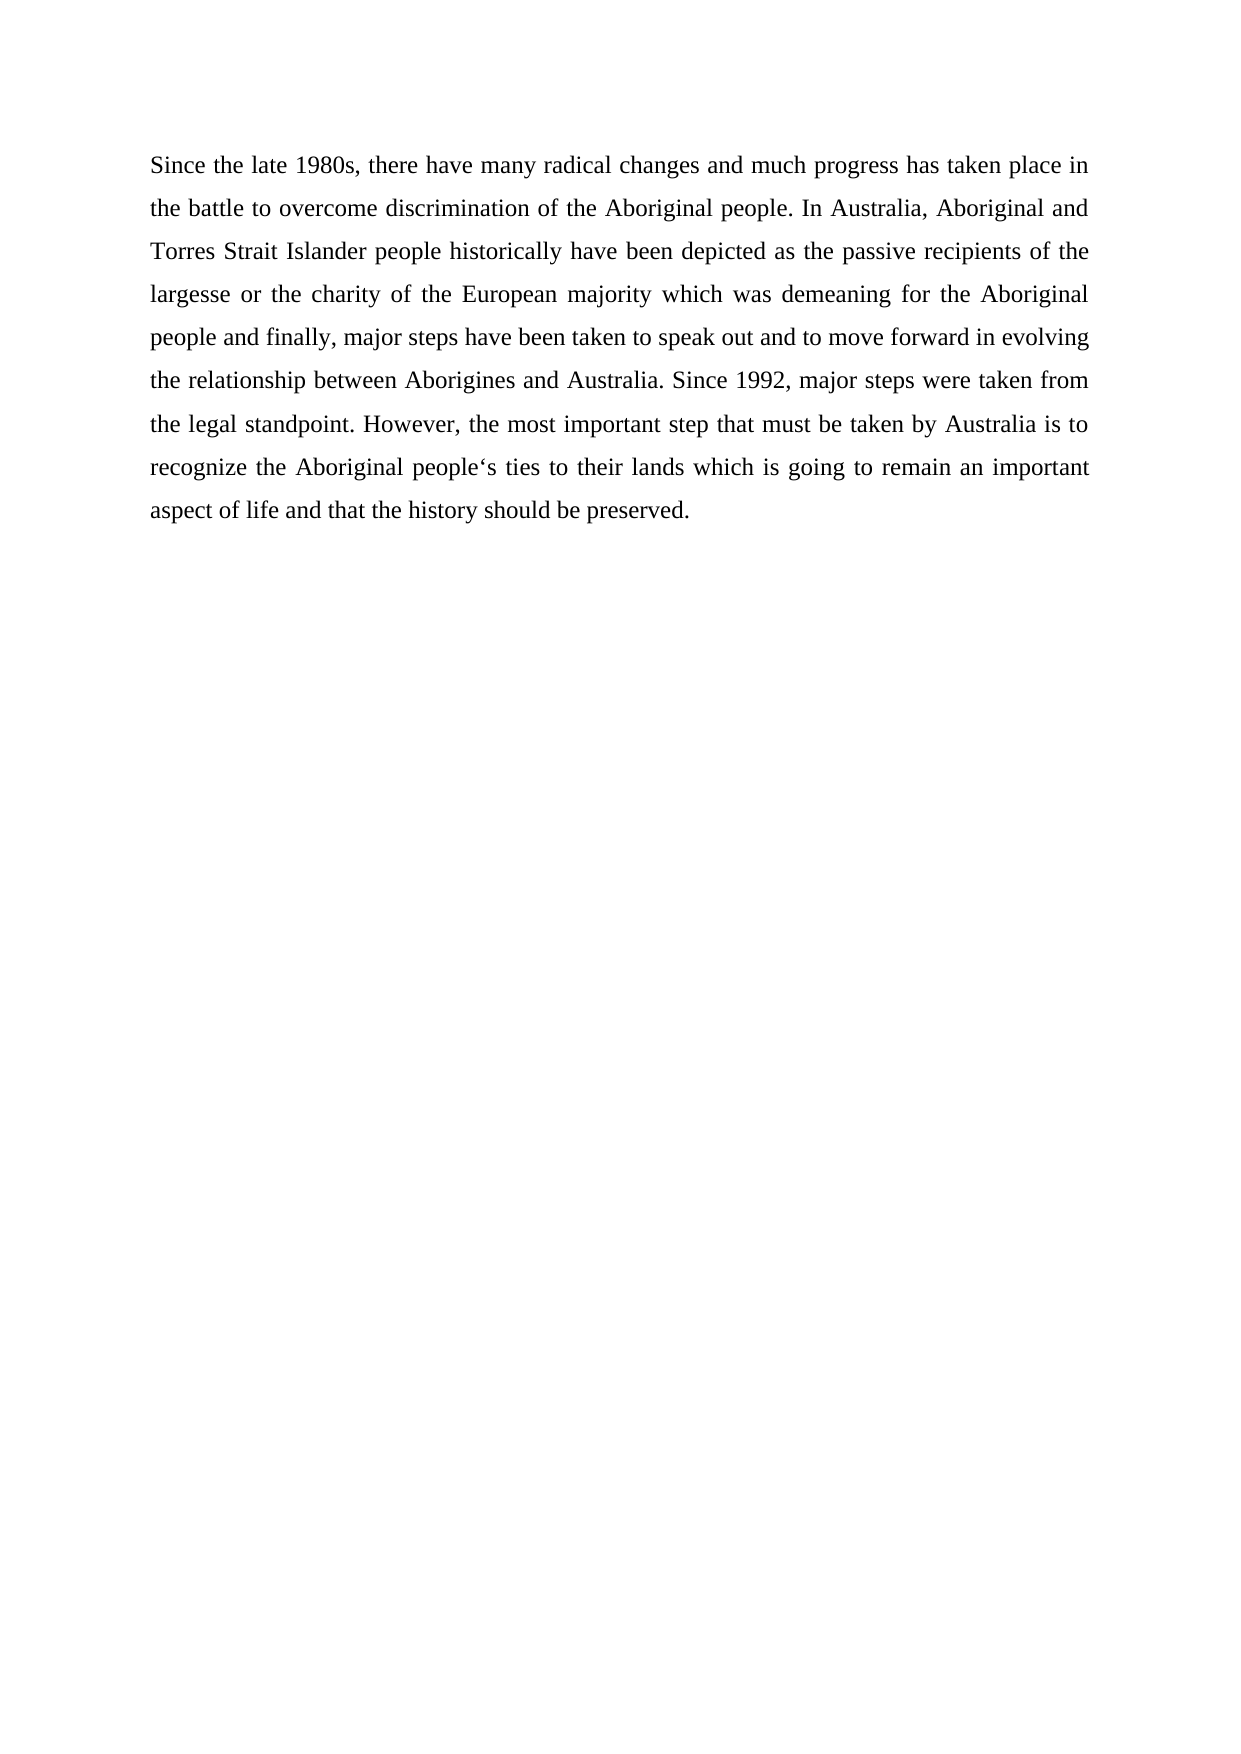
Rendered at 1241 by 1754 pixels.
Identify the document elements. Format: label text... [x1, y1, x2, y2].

text Since the late 1980s, there have many radical changes and much progress has taken place in the battle to overcome discrimination of the Aboriginal people. In Australia, Aboriginal and Torres Strait Islander people historically have been depicted as the passive recipients of the largesse or the charity of the European majority which was demeaning for the Aboriginal people and finally, major steps have been taken to speak out and to move forward in evolving the relationship between Aborigines and Australia. Since 1992, major steps were taken from the legal standpoint. However, the most important step that must be taken by Australia is to recognize the Aboriginal people‘s ties to their lands which is going to remain an important aspect of life and that the history should be preserved. [150, 150, 1090, 524]
